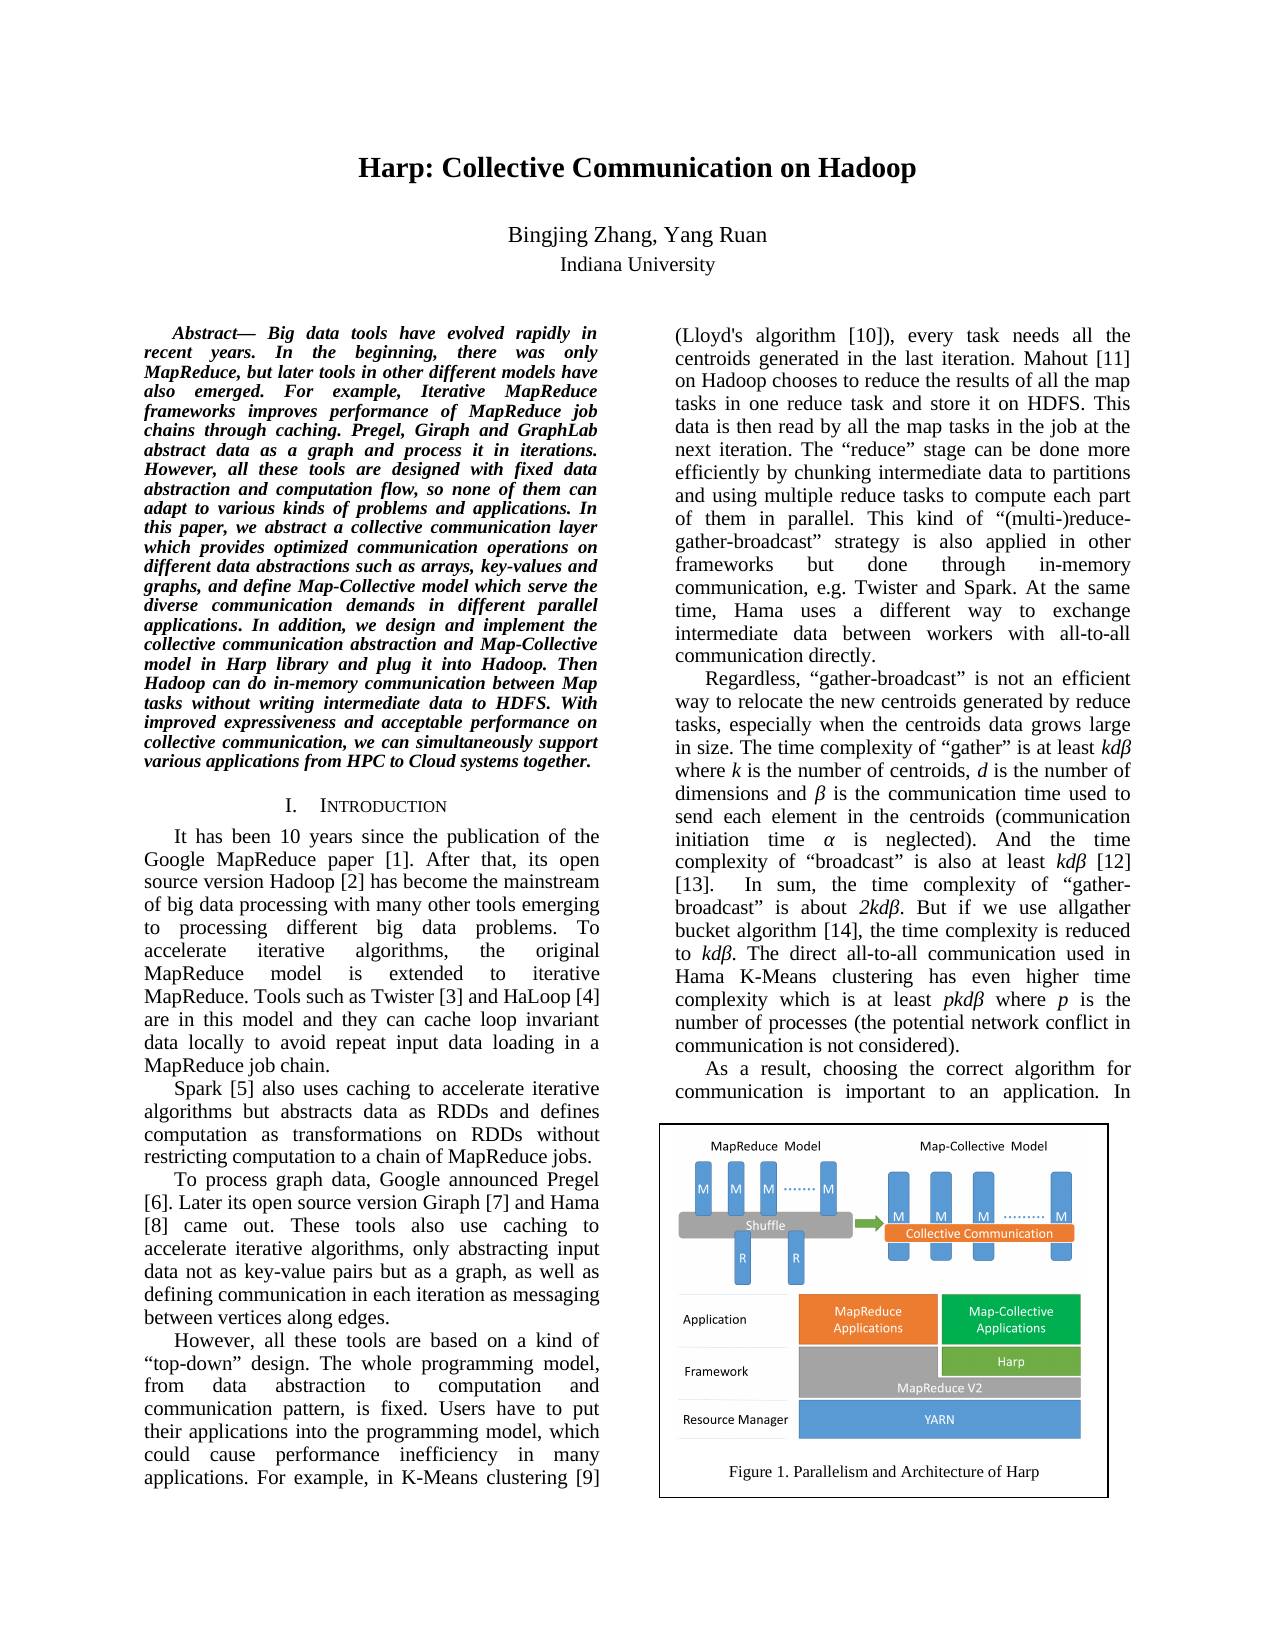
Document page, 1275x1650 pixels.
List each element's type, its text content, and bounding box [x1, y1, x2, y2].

text To process graph data, Google announced Pregel [6]. Later its open source version Giraph [7] and Hama [8] came out. These tools also use caching to accelerate iterative algorithms, only abstracting input data not as key-value pairs but as a graph, as well as defining communication in each iteration as messaging between vertices along edges. [144, 1168, 600, 1329]
text It has been 10 years since the publication of the Google MapReduce paper [1]. After that, its open source version Hadoop [2] has become the mainstream of big data processing with many other tools emerging to processing different big data problems. To accelerate iterative algorithms, the original MapReduce model is extended to iterative MapReduce. Tools such as Twister [3] and HaLoop [4] are in this model and they can cache loop invariant data locally to avoid repeat input data loading in a MapReduce job chain. [144, 825, 600, 1077]
text However, all these tools are based on a kind of “top-down” design. The whole programming model, from data abstraction to computation and communication pattern, is fixed. Users have to put their applications into the programming model, which could cause performance inefficiency in many applications. For example, in K-Means clustering [9] (Lloyd's algorithm [10]), every task needs all the centroids generated in the last iteration. Mahout [11] on Hadoop chooses to reduce the results of all the map tasks in one reduce task and store it on HDFS. This data is then read by all the map tasks in the job at the next iteration. The “reduce” stage can be done more efficiently by chunking intermediate data to partitions and using multiple reduce tasks to compute each part of them in parallel. This kind of “(multi-)reduce-gather-broadcast” strategy is also applied in other frameworks but done through in-memory communication, e.g. Twister and Spark. At the same time, Hama uses a different way to exchange intermediate data between workers with all-to-all communication directly. [675, 324, 1131, 667]
text Abstract— Big data tools have evolved rapidly in recent years. In the beginning, there was only MapReduce, but later tools in other different models have also emerged. For example, Iterative MapReduce frameworks improves performance of MapReduce job chains through caching. Pregel, Giraph and GraphLab abstract data as a graph and process it in iterations. However, all these tools are designed with fixed data abstraction and computation flow, so none of them can adapt to various kinds of problems and applications. In this paper, we abstract a collective communication layer which provides optimized communication operations on different data abstractions such as arrays, key-values and graphs, and define Map-Collective model which serve the diverse communication demands in different parallel applications. In addition, we design and implement the collective communication abstraction and Map-Collective model in Harp library and plug it into Hadoop. Then Hadoop can do in-memory communication between Map tasks without writing intermediate data to HDFS. With improved expressiveness and acceptable performance on collective communication, we can simultaneously support various applications from HPC to Cloud systems together. [144, 324, 600, 772]
text Spark [5] also uses caching to accelerate iterative algorithms but abstracts data as RDDs and defines computation as transformations on RDDs without restricting computation to a chain of MapReduce jobs. [144, 1077, 600, 1168]
text Indiana University [144, 252, 1131, 276]
text Bingjing Zhang, Yang Ruan [144, 221, 1131, 247]
picture [674, 1131, 1090, 1443]
subtitle Introduction [144, 792, 600, 817]
title Harp: Collective Communication on Hadoop [144, 150, 1131, 183]
text However, all these tools are based on a kind of “top-down” design. The whole programming model, from data abstraction to computation and communication pattern, is fixed. Users have to put their applications into the programming model, which could cause performance inefficiency in many applications. For example, in K-Means clustering [9] (Lloyd's algorithm [10]), every task needs all the centroids generated in the last iteration. Mahout [11] on Hadoop chooses to reduce the results of all the map tasks in one reduce task and store it on HDFS. This data is then read by all the map tasks in the job at the next iteration. The “reduce” stage can be done more efficiently by chunking intermediate data to partitions and using multiple reduce tasks to compute each part of them in parallel. This kind of “(multi-)reduce-gather-broadcast” strategy is also applied in other frameworks but done through in-memory communication, e.g. Twister and Spark. At the same time, Hama uses a different way to exchange intermediate data between workers with all-to-all communication directly. [144, 1329, 600, 1489]
text Regardless, “gather-broadcast” is not an efficient way to relocate the new centroids generated by reduce tasks, especially when the centroids data grows large in size. The time complexity of “gather” is at least kdβ where k is the number of centroids, d is the number of dimensions and β is the communication time used to send each element in the centroids (communication initiation time α is neglected). And the time complexity of “broadcast” is also at least kdβ [12] [13]. In sum, the time complexity of “gather-broadcast” is about 2kdβ. But if we use allgather bucket algorithm [14], the time complexity is reduced to kdβ. The direct all-to-all communication used in Hama K-Means clustering has even higher time complexity which is at least pkdβ where p is the number of processes (the potential network conflict in communication is not considered). [675, 667, 1131, 1057]
